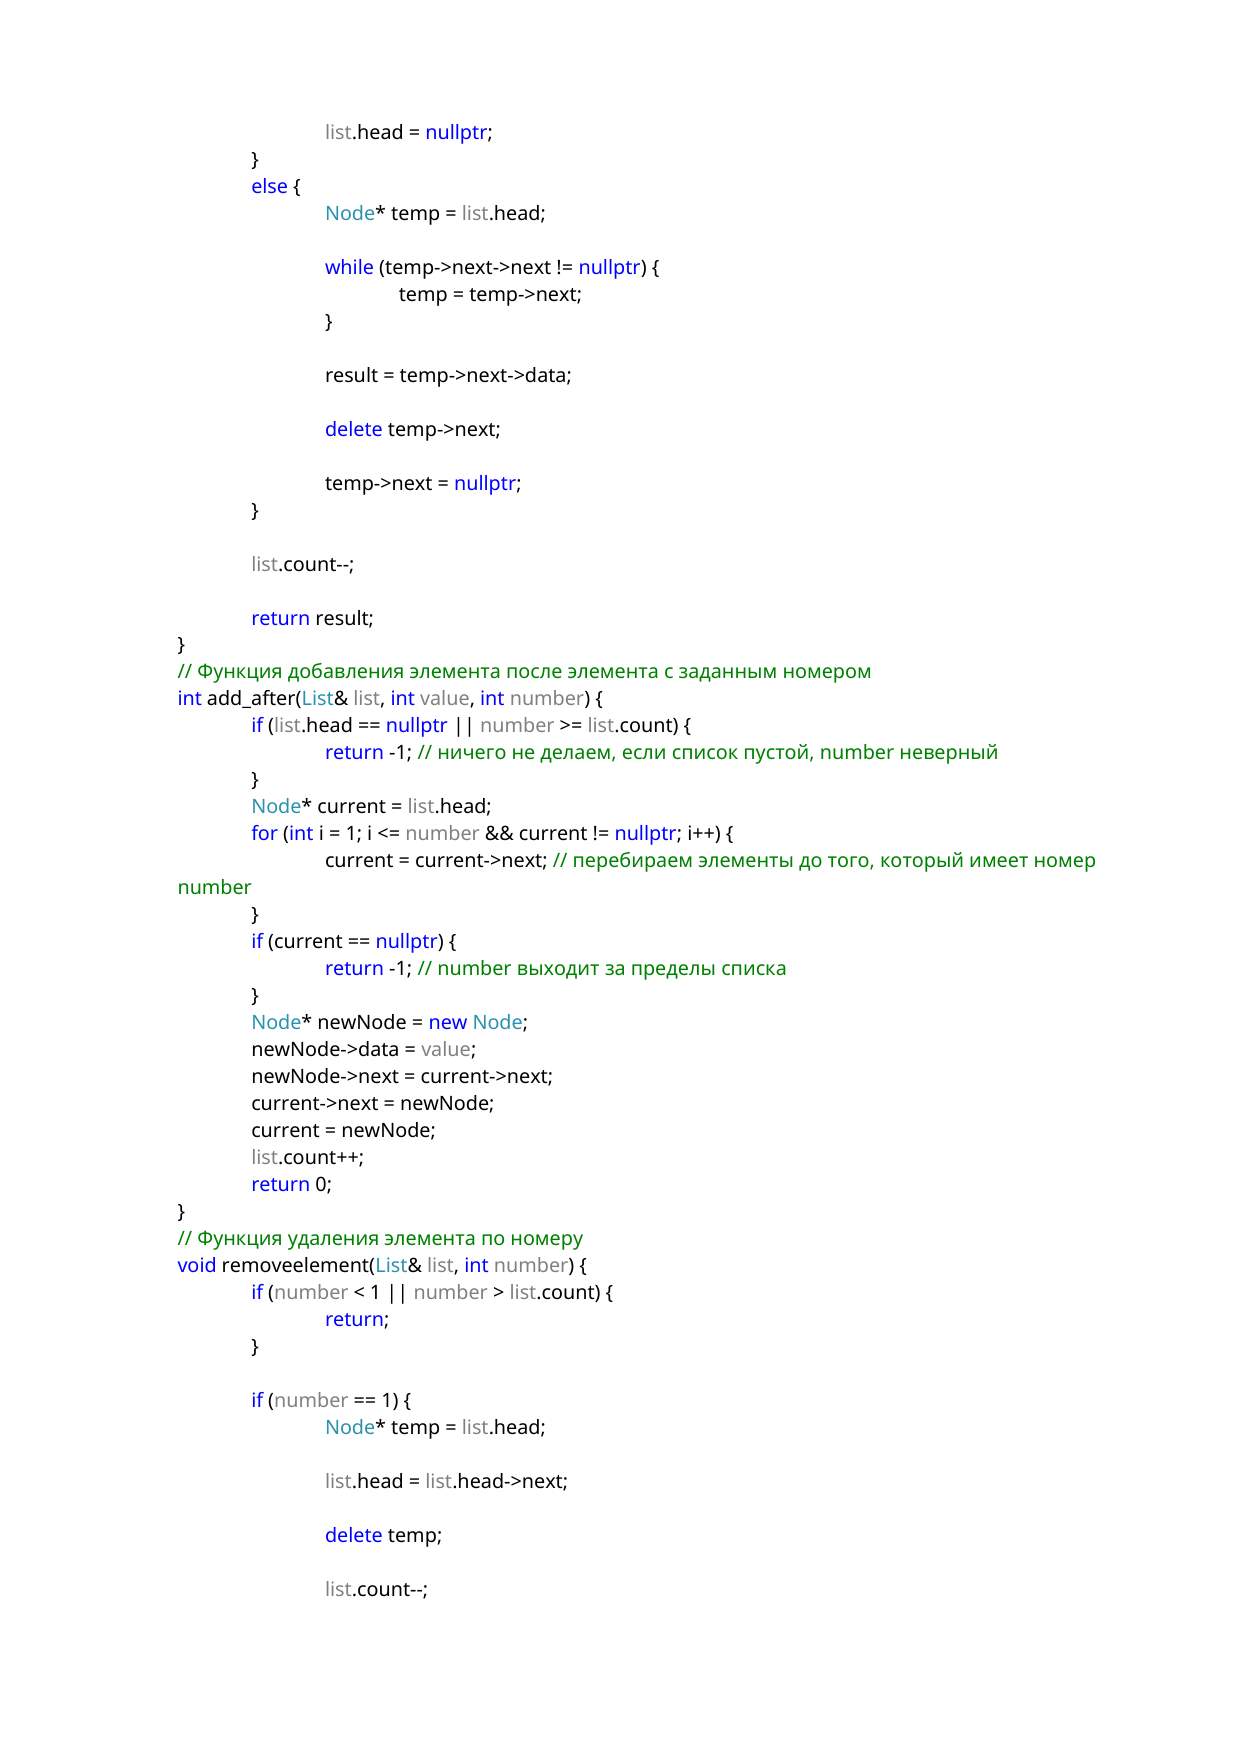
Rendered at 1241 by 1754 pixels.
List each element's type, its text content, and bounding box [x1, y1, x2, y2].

text delete temp; [177, 1521, 1152, 1548]
text list.head = nullptr; [177, 118, 1152, 145]
text } [177, 496, 1152, 523]
text int add_after(List& list, int value, int number) { [177, 685, 1152, 712]
text temp = temp->next; [177, 280, 1152, 307]
text return -1; // number выходит за пределы списка [177, 954, 1152, 981]
text list.count--; [177, 550, 1152, 577]
text } [177, 307, 1152, 334]
text Node* temp = list.head; [177, 199, 1152, 226]
text for (int i = 1; i <= number && current != nullptr; i++) { [177, 819, 1152, 847]
text current = newNode; [177, 1116, 1152, 1143]
text current->next = newNode; [177, 1089, 1152, 1116]
text current = current->next; // перебираем элементы до того, который имеет номер number [177, 847, 1152, 901]
text delete temp->next; [177, 415, 1152, 442]
text temp->next = nullptr; [177, 469, 1152, 496]
text return -1; // ничего не делаем, если список пустой, number неверный [177, 739, 1152, 766]
text return; [177, 1305, 1152, 1332]
text Node* newNode = new Node; [177, 1008, 1152, 1035]
text newNode->data = value; [177, 1035, 1152, 1062]
text Node* current = list.head; [177, 793, 1152, 819]
text // Функция удаления элемента по номеру [177, 1224, 1152, 1251]
text // Функция добавления элемента после элемента с заданным номером [177, 658, 1152, 685]
text if (list.head == nullptr || number >= list.count) { [177, 712, 1152, 739]
text if (number < 1 || number > list.count) { [177, 1278, 1152, 1305]
text } [177, 1332, 1152, 1359]
text if (current == nullptr) { [177, 927, 1152, 954]
text } [177, 981, 1152, 1008]
text } [177, 766, 1152, 793]
text result = temp->next->data; [177, 361, 1152, 388]
text if (number == 1) { [177, 1386, 1152, 1413]
text while (temp->next->next != nullptr) { [177, 253, 1152, 280]
text else { [177, 172, 1152, 199]
text newNode->next = current->next; [177, 1062, 1152, 1089]
text } [177, 1197, 1152, 1224]
text return result; [177, 604, 1152, 631]
text } [177, 901, 1152, 927]
text return 0; [177, 1170, 1152, 1197]
text } [177, 631, 1152, 658]
text } [177, 145, 1152, 172]
text list.count++; [177, 1143, 1152, 1170]
text Node* temp = list.head; [177, 1413, 1152, 1440]
text void removeelement(List& list, int number) { [177, 1251, 1152, 1278]
text list.count--; [177, 1575, 1152, 1602]
text list.head = list.head->next; [177, 1467, 1152, 1494]
